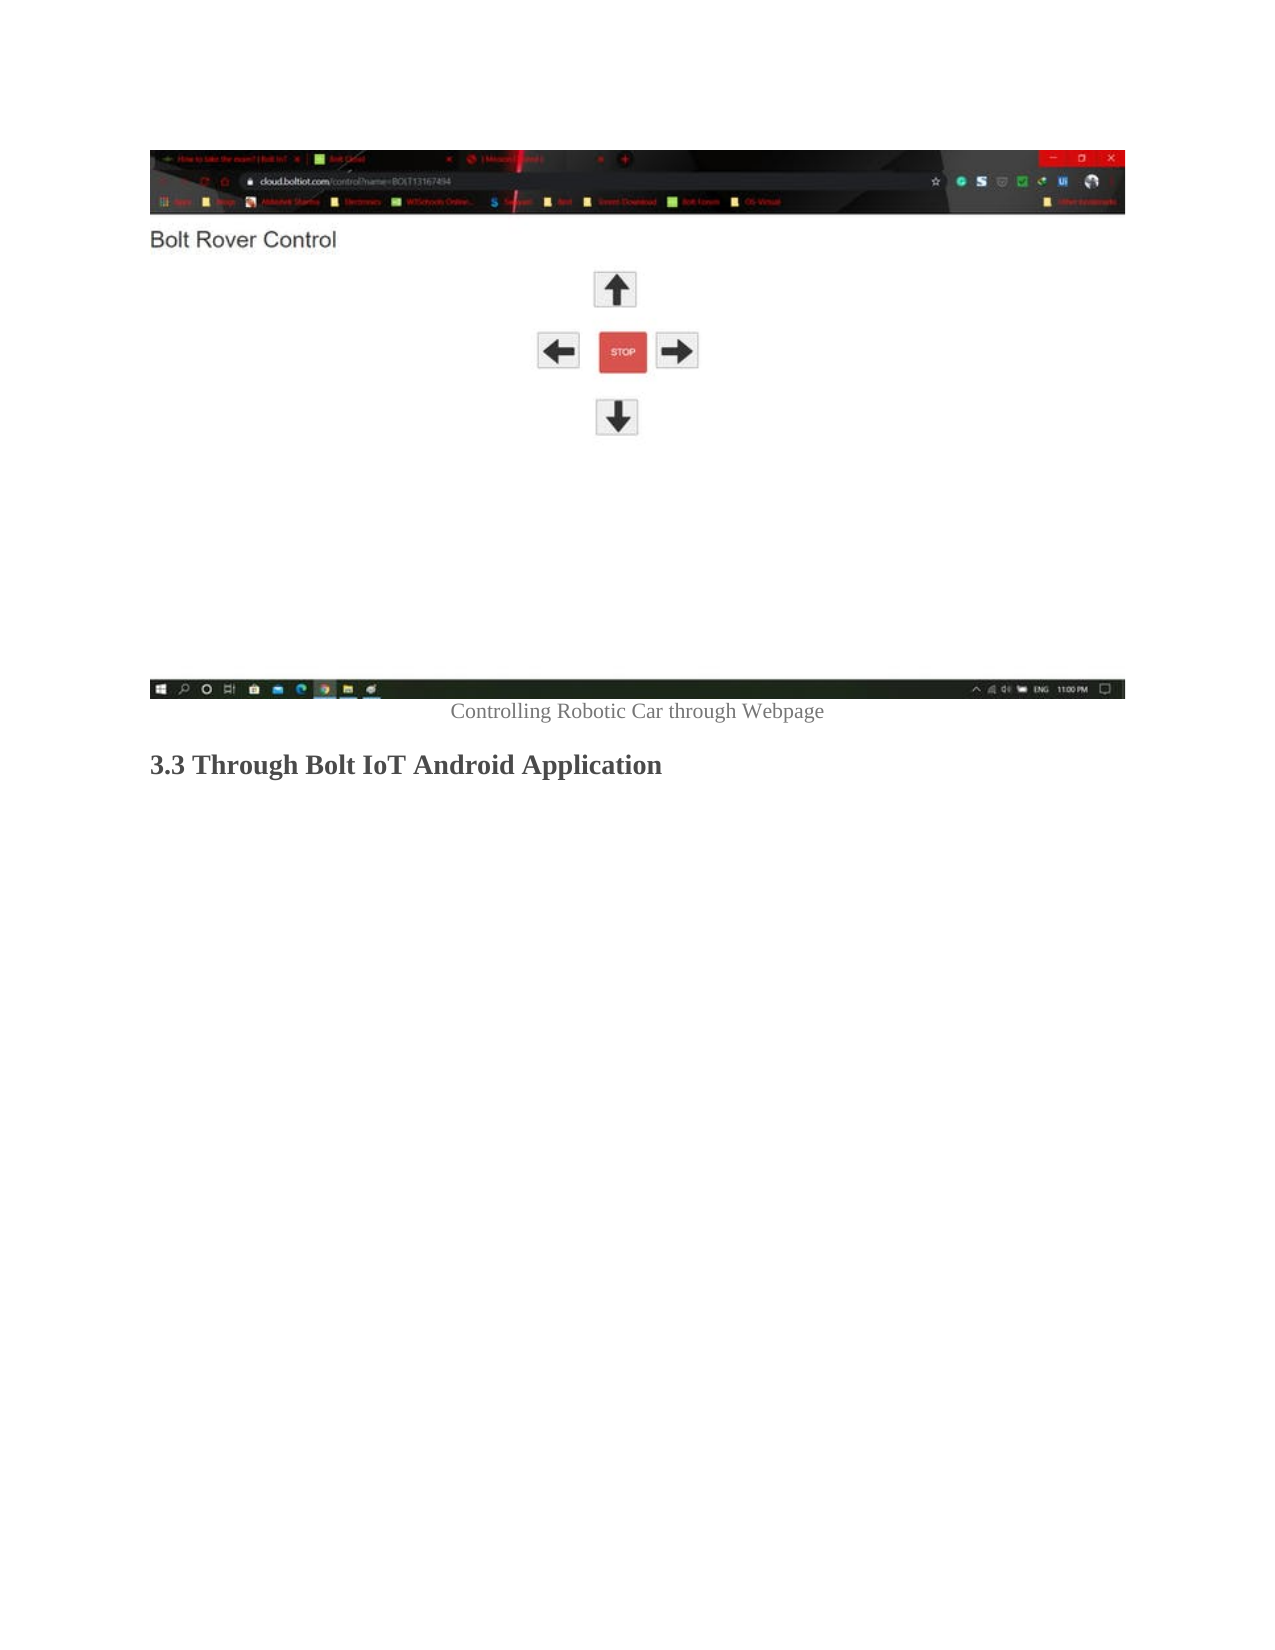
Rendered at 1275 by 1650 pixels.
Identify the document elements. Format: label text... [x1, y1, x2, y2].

text 3.3 Through Bolt IoT Android Application [150, 740, 1125, 781]
picture [150, 150, 1125, 699]
text Controlling Robotic Car through Webpage [150, 699, 1125, 723]
